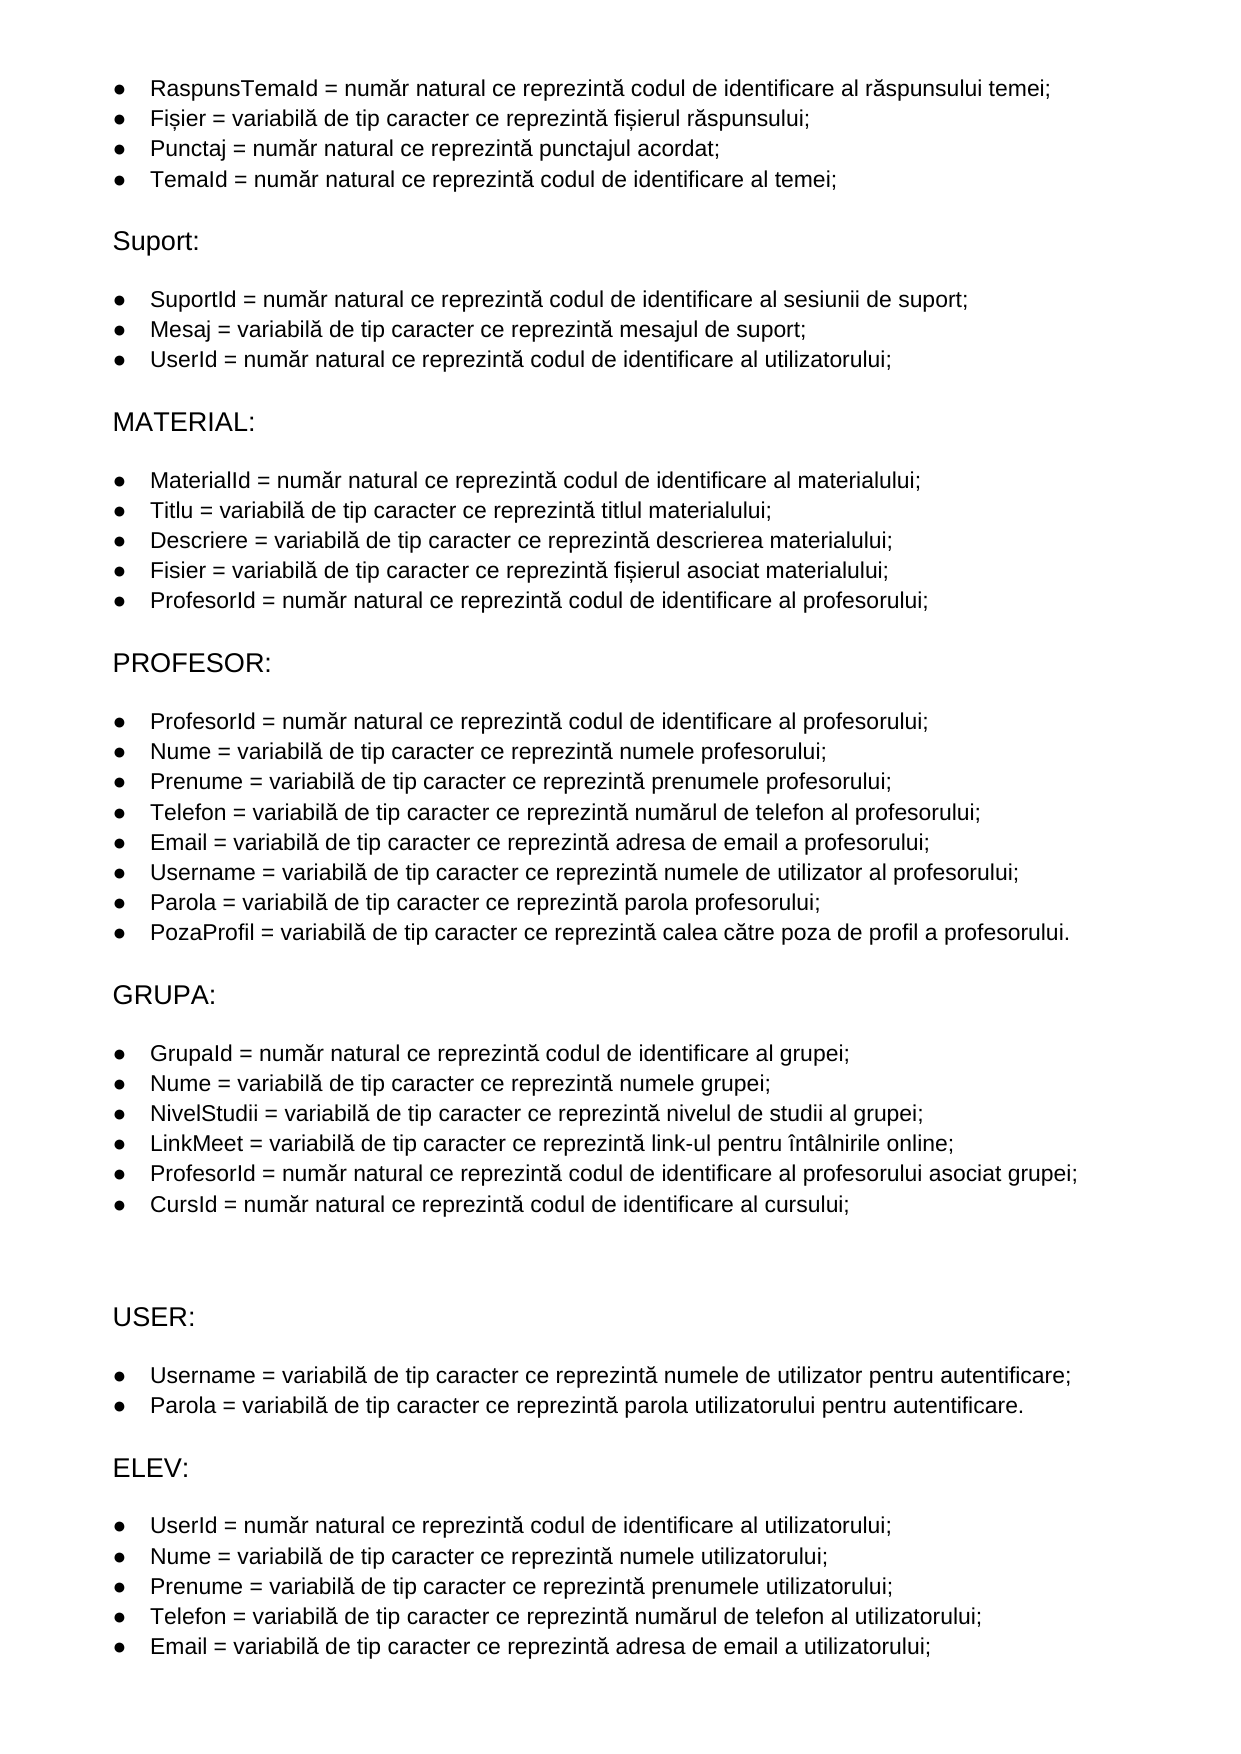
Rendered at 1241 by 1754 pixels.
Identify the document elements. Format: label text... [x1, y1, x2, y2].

list LinkMeet = variabilă de tip caracter ce reprezintă link-ul pentru întâlnirile online; [112, 1130, 1165, 1157]
text USER: [75, 1301, 1165, 1332]
list Descriere = variabilă de tip caracter ce reprezintă descrierea materialului; [112, 527, 1165, 553]
subtitle GRUPA: [112, 979, 1165, 1010]
list Mesaj = variabilă de tip caracter ce reprezintă mesajul de suport; [112, 316, 1165, 342]
list Fișier = variabilă de tip caracter ce reprezintă fișierul răspunsului; [112, 105, 1165, 132]
subtitle ELEV: [112, 1452, 1165, 1483]
list NivelStudii = variabilă de tip caracter ce reprezintă nivelul de studii al grupei; [112, 1100, 1165, 1126]
list Parola = variabilă de tip caracter ce reprezintă parola utilizatorului pentru autentificare. [112, 1392, 1165, 1418]
list Telefon = variabilă de tip caracter ce reprezintă numărul de telefon al profesorului; [112, 798, 1165, 825]
list Email = variabilă de tip caracter ce reprezintă adresa de email a profesorului; [112, 829, 1165, 855]
list Punctaj = număr natural ce reprezintă punctajul acordat; [112, 135, 1165, 162]
list Email = variabilă de tip caracter ce reprezintă adresa de email a utilizatorului; [112, 1633, 1165, 1660]
list Prenume = variabilă de tip caracter ce reprezintă prenumele utilizatorului; [112, 1573, 1165, 1599]
list Username = variabilă de tip caracter ce reprezintă numele de utilizator pentru autentificare; [112, 1362, 1165, 1388]
list Fisier = variabilă de tip caracter ce reprezintă fișierul asociat materialului; [112, 557, 1165, 584]
list GrupaId = număr natural ce reprezintă codul de identificare al grupei; [112, 1039, 1165, 1066]
list TemaId = număr natural ce reprezintă codul de identificare al temei; [112, 166, 1165, 192]
list ProfesorId = număr natural ce reprezintă codul de identificare al profesorului asociat grupei; [112, 1160, 1165, 1187]
list MaterialId = număr natural ce reprezintă codul de identificare al materialului; [112, 467, 1165, 493]
list UserId = număr natural ce reprezintă codul de identificare al utilizatorului; [112, 1512, 1165, 1539]
subtitle PROFESOR: [112, 647, 1165, 678]
list Username = variabilă de tip caracter ce reprezintă numele de utilizator al profesorului; [112, 859, 1165, 885]
subtitle Suport: [112, 225, 1165, 256]
list Parola = variabilă de tip caracter ce reprezintă parola profesorului; [112, 889, 1165, 915]
list RaspunsTemaId = număr natural ce reprezintă codul de identificare al răspunsului temei; [112, 75, 1165, 101]
subtitle MATERIAL: [112, 406, 1165, 437]
list Prenume = variabilă de tip caracter ce reprezintă prenumele profesorului; [112, 768, 1165, 794]
list Telefon = variabilă de tip caracter ce reprezintă numărul de telefon al utilizatorului; [112, 1603, 1165, 1629]
list Nume = variabilă de tip caracter ce reprezintă numele grupei; [112, 1070, 1165, 1096]
list CursId = număr natural ce reprezintă codul de identificare al cursului; [112, 1191, 1165, 1217]
list SuportId = număr natural ce reprezintă codul de identificare al sesiunii de suport; [112, 286, 1165, 312]
list UserId = număr natural ce reprezintă codul de identificare al utilizatorului; [112, 346, 1165, 373]
list Nume = variabilă de tip caracter ce reprezintă numele profesorului; [112, 738, 1165, 764]
list Nume = variabilă de tip caracter ce reprezintă numele utilizatorului; [112, 1543, 1165, 1569]
list ProfesorId = număr natural ce reprezintă codul de identificare al profesorului; [112, 587, 1165, 614]
list PozaProfil = variabilă de tip caracter ce reprezintă calea către poza de profil a profesorului. [112, 919, 1165, 946]
list Titlu = variabilă de tip caracter ce reprezintă titlul materialului; [112, 497, 1165, 523]
list ProfesorId = număr natural ce reprezintă codul de identificare al profesorului; [112, 708, 1165, 734]
